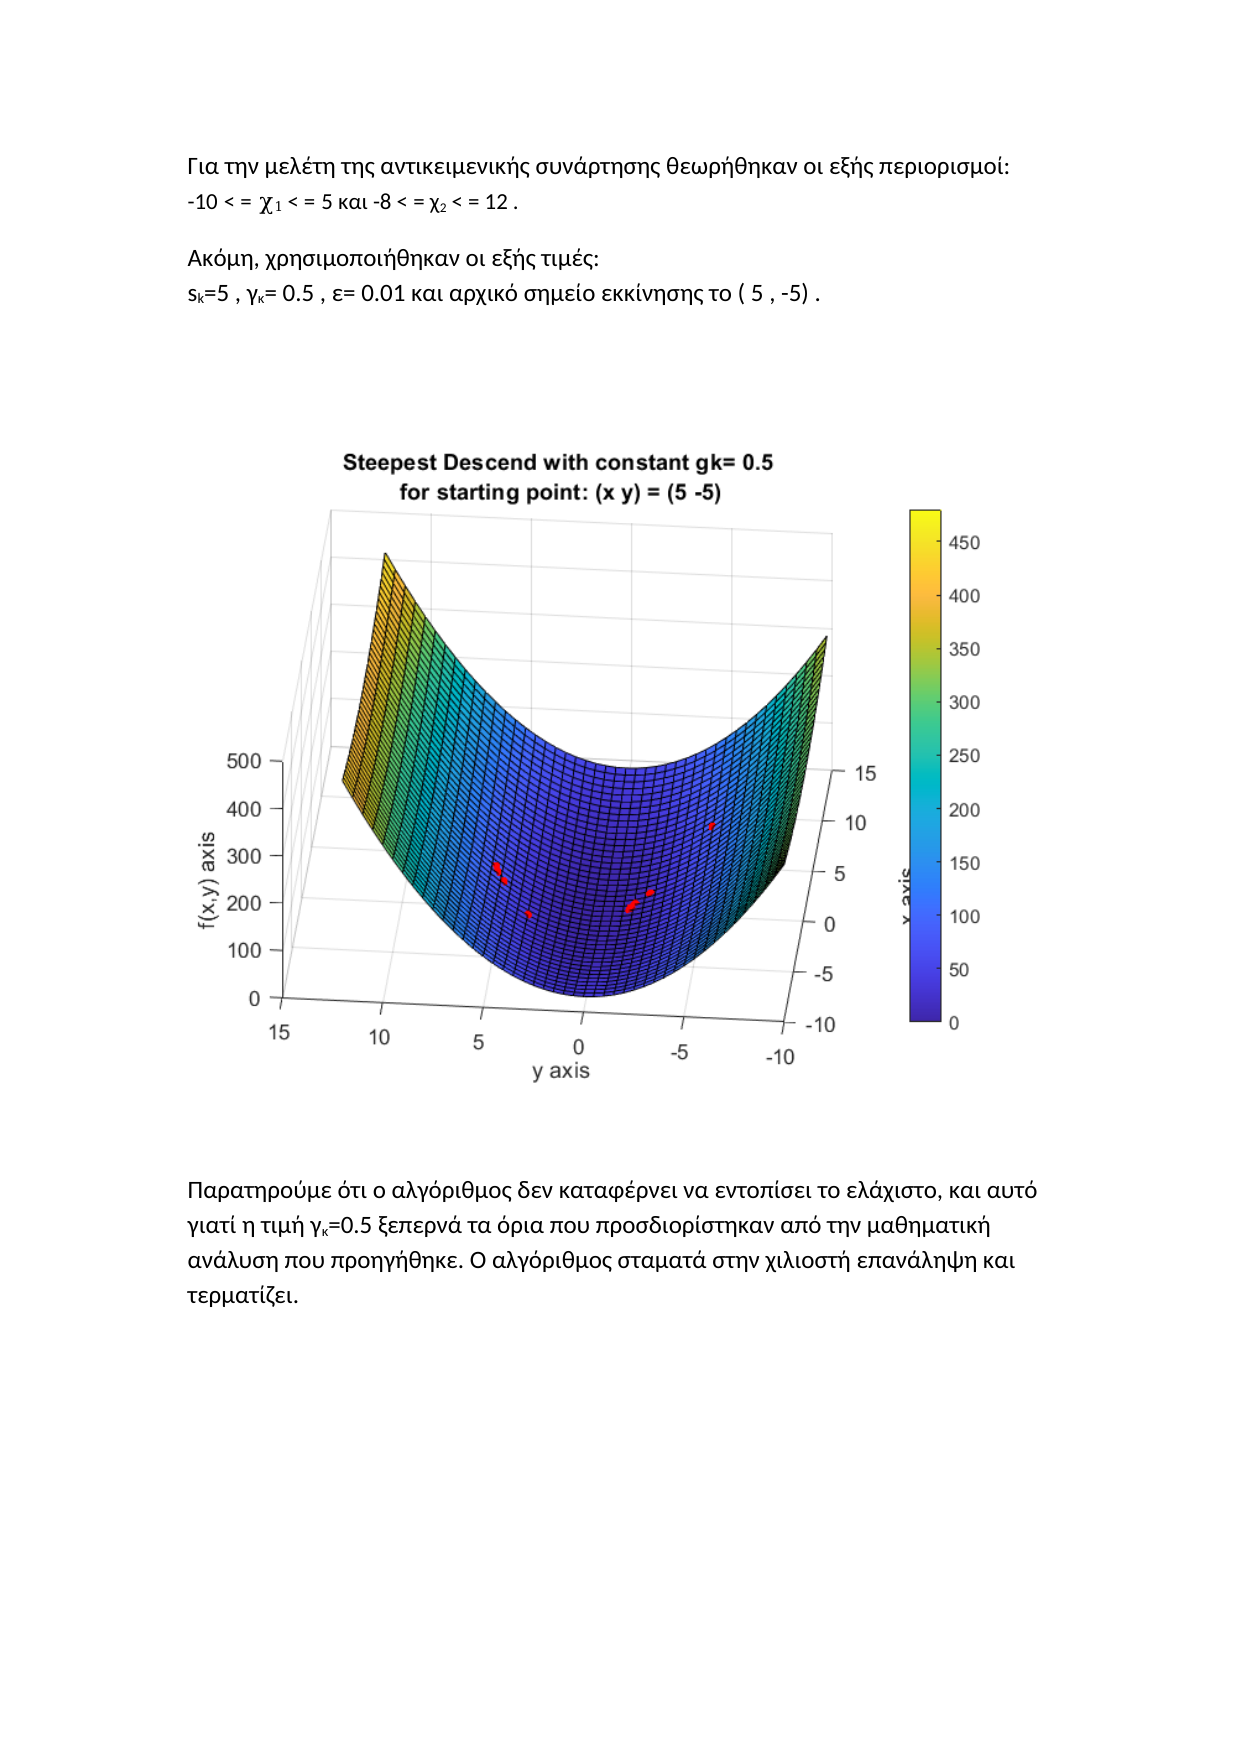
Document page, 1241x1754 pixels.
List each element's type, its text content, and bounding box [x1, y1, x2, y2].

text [187, 150, 1053, 216]
text Παρατηρούμε ότι ο αλγόριθμος δεν καταφέρνει να εντοπίσει το ελάχιστο, και αυτό γιατί η τιμή γκ=0.5 ξεπερνά τα όρια που προσδιορίστηκαν από την μαθηματική ανάλυση που προηγήθηκε. Ο αλγόριθμος σταματά στην χιλιοστή επανάληψη και τερματίζει. [187, 1174, 1053, 1310]
text Ακόμη, χρησιμοποιήθηκαν οι εξής τιμές: sk=5 , γκ= 0.5 , ε= 0.01 και αρχικό σημείο εκκίνησης το ( 5 , -5) . [187, 242, 1053, 307]
